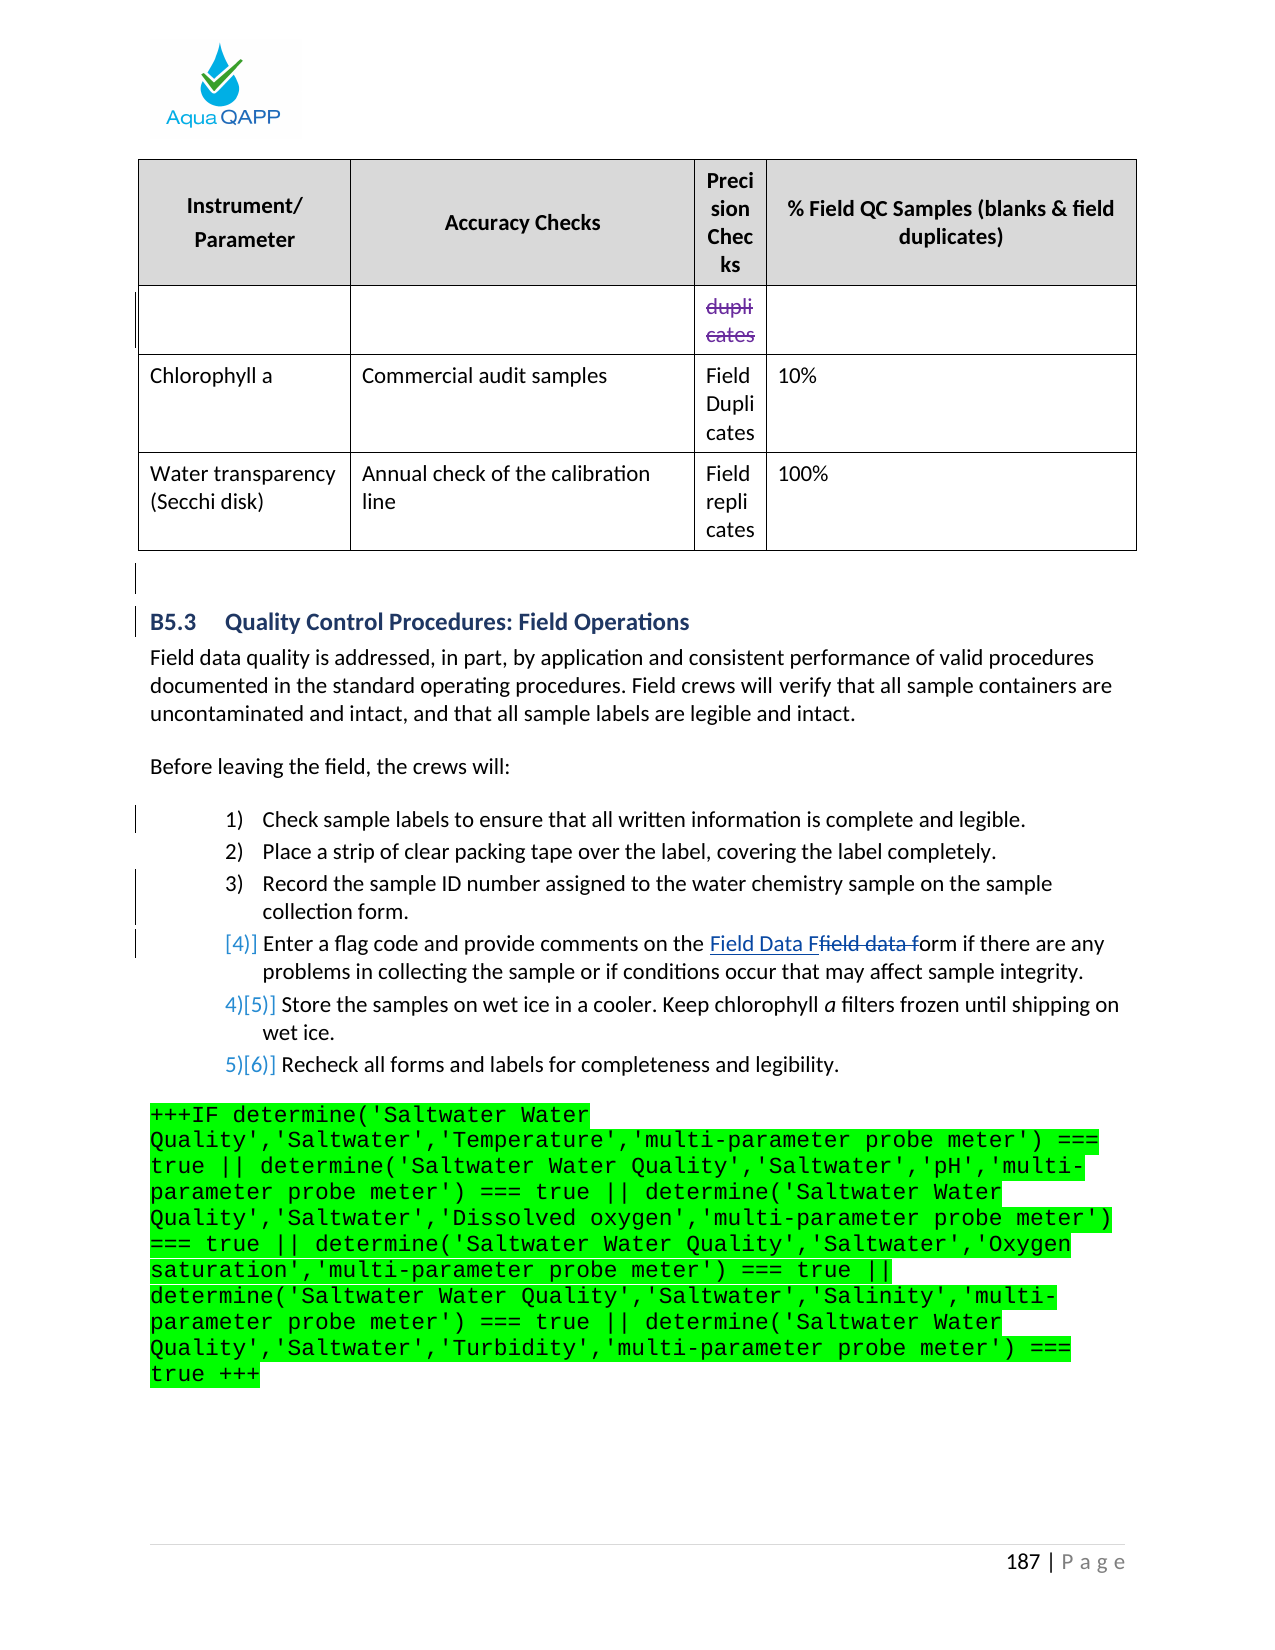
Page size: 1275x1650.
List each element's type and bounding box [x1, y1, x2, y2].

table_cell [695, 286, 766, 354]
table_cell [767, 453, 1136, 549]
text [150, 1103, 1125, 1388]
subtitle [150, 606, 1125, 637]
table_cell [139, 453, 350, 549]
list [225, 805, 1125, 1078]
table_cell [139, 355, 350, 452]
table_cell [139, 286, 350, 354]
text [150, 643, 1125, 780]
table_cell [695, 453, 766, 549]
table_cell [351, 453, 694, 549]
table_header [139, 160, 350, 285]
picture [150, 39, 302, 139]
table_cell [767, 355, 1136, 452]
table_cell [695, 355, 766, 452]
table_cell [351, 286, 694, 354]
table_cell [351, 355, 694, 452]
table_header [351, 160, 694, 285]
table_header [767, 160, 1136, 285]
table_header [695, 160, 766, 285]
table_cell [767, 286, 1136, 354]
